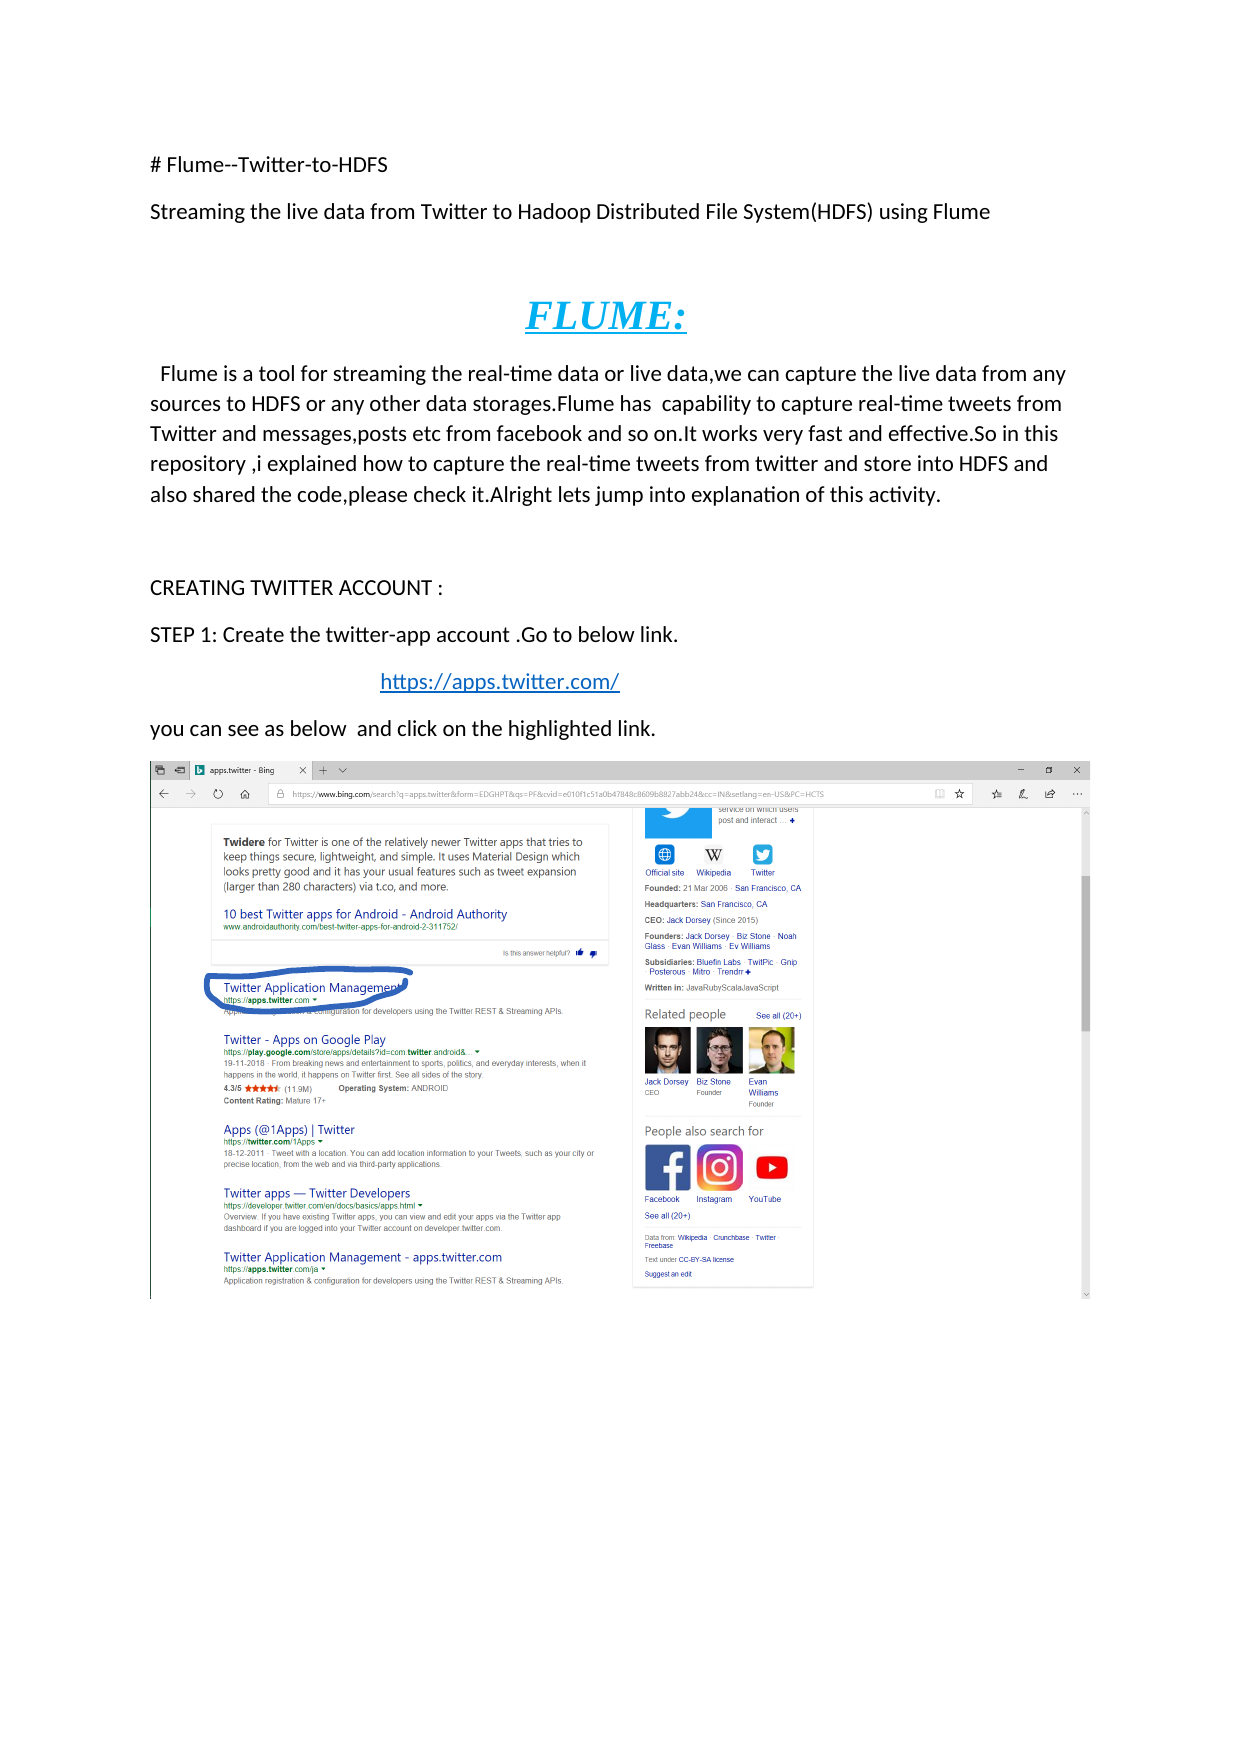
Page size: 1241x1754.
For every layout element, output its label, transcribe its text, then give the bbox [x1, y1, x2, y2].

text you can see as below and click on the highlighted link. [150, 714, 1090, 742]
picture [150, 761, 1091, 1299]
text # Flume--Twitter-to-HDFS [150, 150, 1090, 178]
text STEP 1: Create the twitter-app account .Go to below link. [150, 620, 1090, 648]
text Flume is a tool for streaming the real-time data or live data,we can capture the live data from any sources to HDFS or any other data storages.Flume has capability to capture real-time tweets from Twitter and messages,posts etc from facebook and so on.It works very fast and effective.So in this repository ,i explained how to capture the real-time tweets from twitter and store into HDFS and also shared the code,please check it.Alright lets jump into explanation of this activity. [150, 359, 1090, 508]
text FLUME: [450, 291, 1090, 338]
text https://apps.twitter.com/ [300, 667, 1090, 695]
text Streaming the live data from Twitter to Hadoop Distributed File System(HDFS) using Flume [150, 197, 1090, 225]
text CREATING TWITTER ACCOUNT : [150, 573, 1090, 602]
